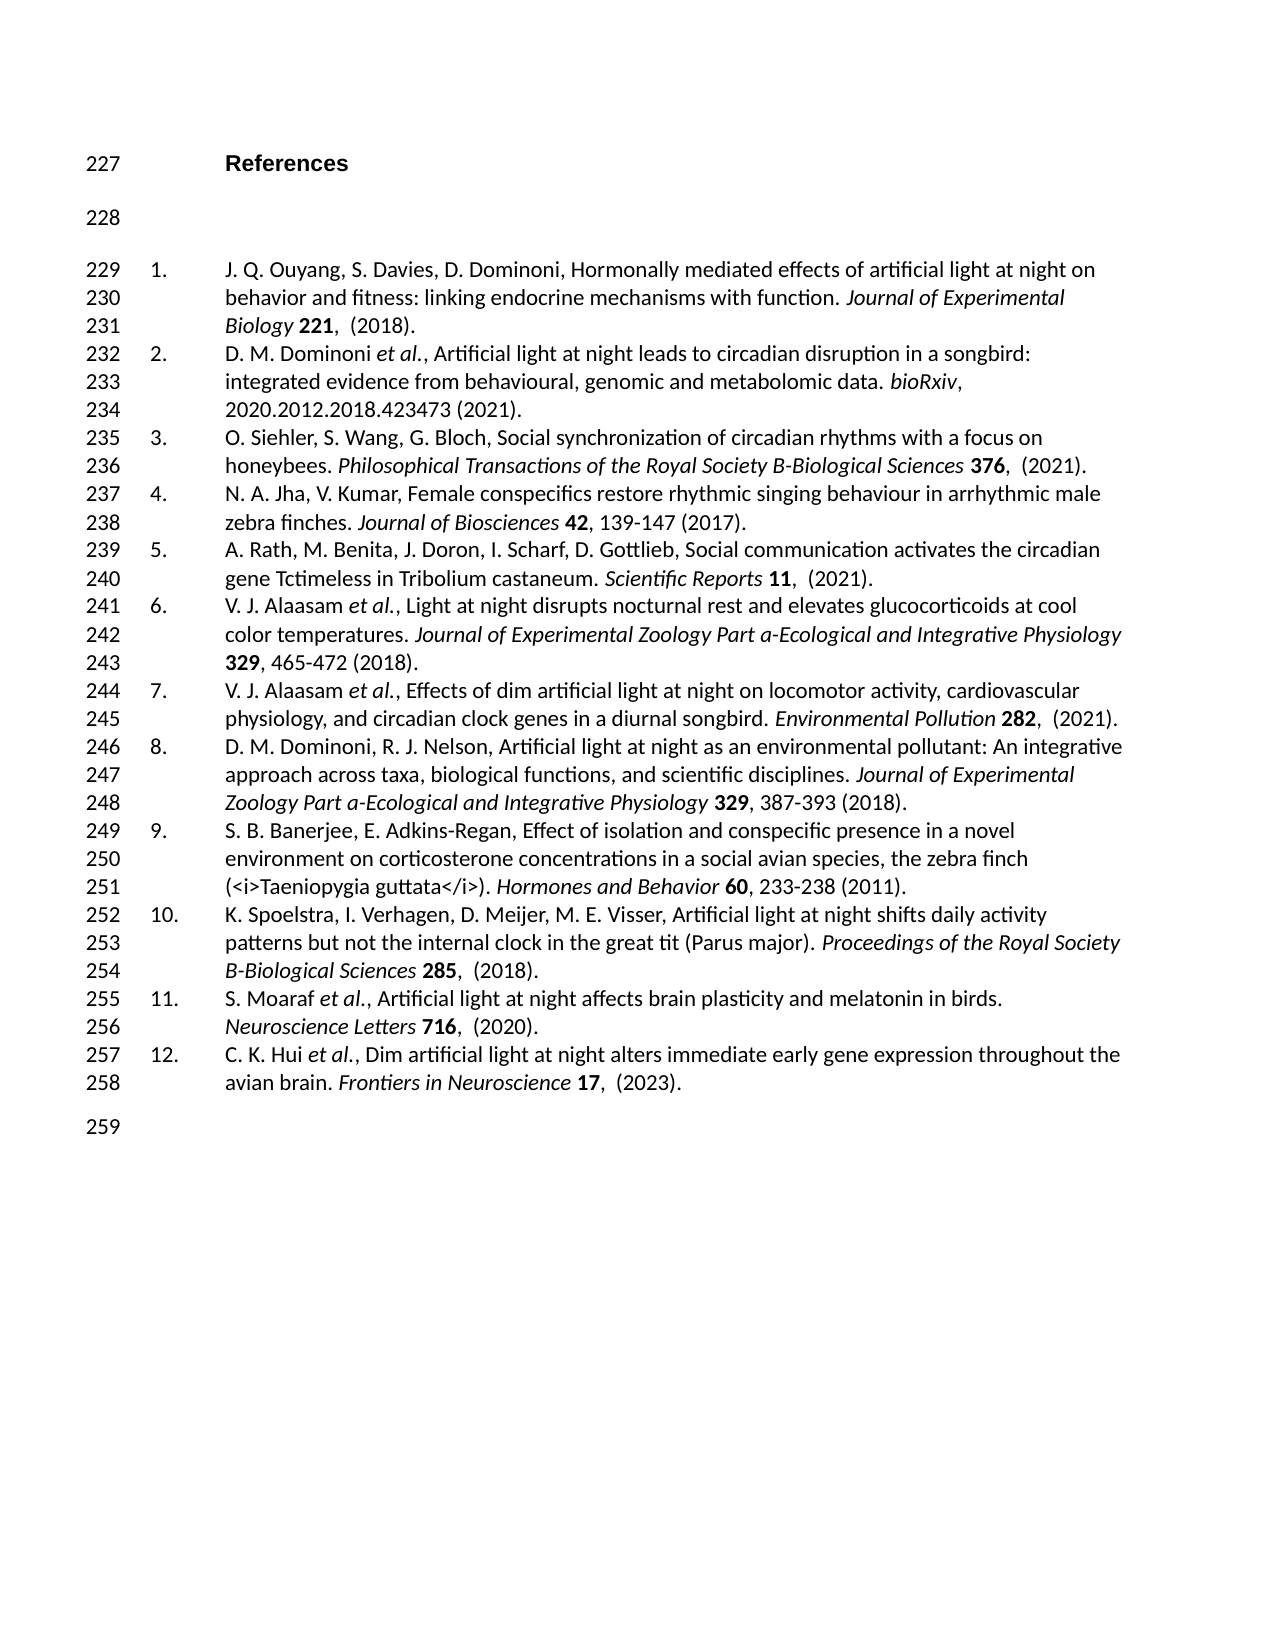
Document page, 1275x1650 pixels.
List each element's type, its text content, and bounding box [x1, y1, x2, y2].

text 10. K. Spoelstra, I. Verhagen, D. Meijer, M. E. Visser, Artificial light at night shifts daily activity patterns but not the internal clock in the great tit (Parus major). Proceedings of the Royal Society B-Biological Sciences 285, (2018). [150, 900, 1125, 984]
text 5. A. Rath, M. Benita, J. Doron, I. Scharf, D. Gottlieb, Social communication activates the circadian gene Tctimeless in Tribolium castaneum. Scientific Reports 11, (2021). [150, 536, 1125, 592]
text 9. S. B. Banerjee, E. Adkins-Regan, Effect of isolation and conspecific presence in a novel environment on corticosterone concentrations in a social avian species, the zebra finch (<i>Taeniopygia guttata</i>). Hormones and Behavior 60, 233-238 (2011). [150, 816, 1125, 900]
text 4. N. A. Jha, V. Kumar, Female conspecifics restore rhythmic singing behaviour in arrhythmic male zebra finches. Journal of Biosciences 42, 139-147 (2017). [150, 479, 1125, 536]
text 6. V. J. Alaasam et al., Light at night disrupts nocturnal rest and elevates glucocorticoids at cool color temperatures. Journal of Experimental Zoology Part a-Ecological and Integrative Physiology 329, 465-472 (2018). [150, 592, 1125, 676]
text 2. D. M. Dominoni et al., Artificial light at night leads to circadian disruption in a songbird: integrated evidence from behavioural, genomic and metabolomic data. bioRxiv, 2020.2012.2018.423473 (2021). [150, 339, 1125, 423]
text 12. C. K. Hui et al., Dim artificial light at night alters immediate early gene expression throughout the avian brain. Frontiers in Neuroscience 17, (2023). [150, 1040, 1125, 1096]
text 8. D. M. Dominoni, R. J. Nelson, Artificial light at night as an environmental pollutant: An integrative approach across taxa, biological functions, and scientific disciplines. Journal of Experimental Zoology Part a-Ecological and Integrative Physiology 329, 387-393 (2018). [150, 732, 1125, 816]
text 1. J. Q. Ouyang, S. Davies, D. Dominoni, Hormonally mediated effects of artificial light at night on behavior and fitness: linking endocrine mechanisms with function. Journal of Experimental Biology 221, (2018). [150, 255, 1125, 339]
text 7. V. J. Alaasam et al., Effects of dim artificial light at night on locomotor activity, cardiovascular physiology, and circadian clock genes in a diurnal songbird. Environmental Pollution 282, (2021). [150, 676, 1125, 732]
text 11. S. Moaraf et al., Artificial light at night affects brain plasticity and melatonin in birds. Neuroscience Letters 716, (2020). [150, 984, 1125, 1040]
text 3. O. Siehler, S. Wang, G. Bloch, Social synchronization of circadian rhythms with a focus on honeybees. Philosophical Transactions of the Royal Society B-Biological Sciences 376, (2021). [150, 423, 1125, 479]
text References [225, 150, 1125, 176]
